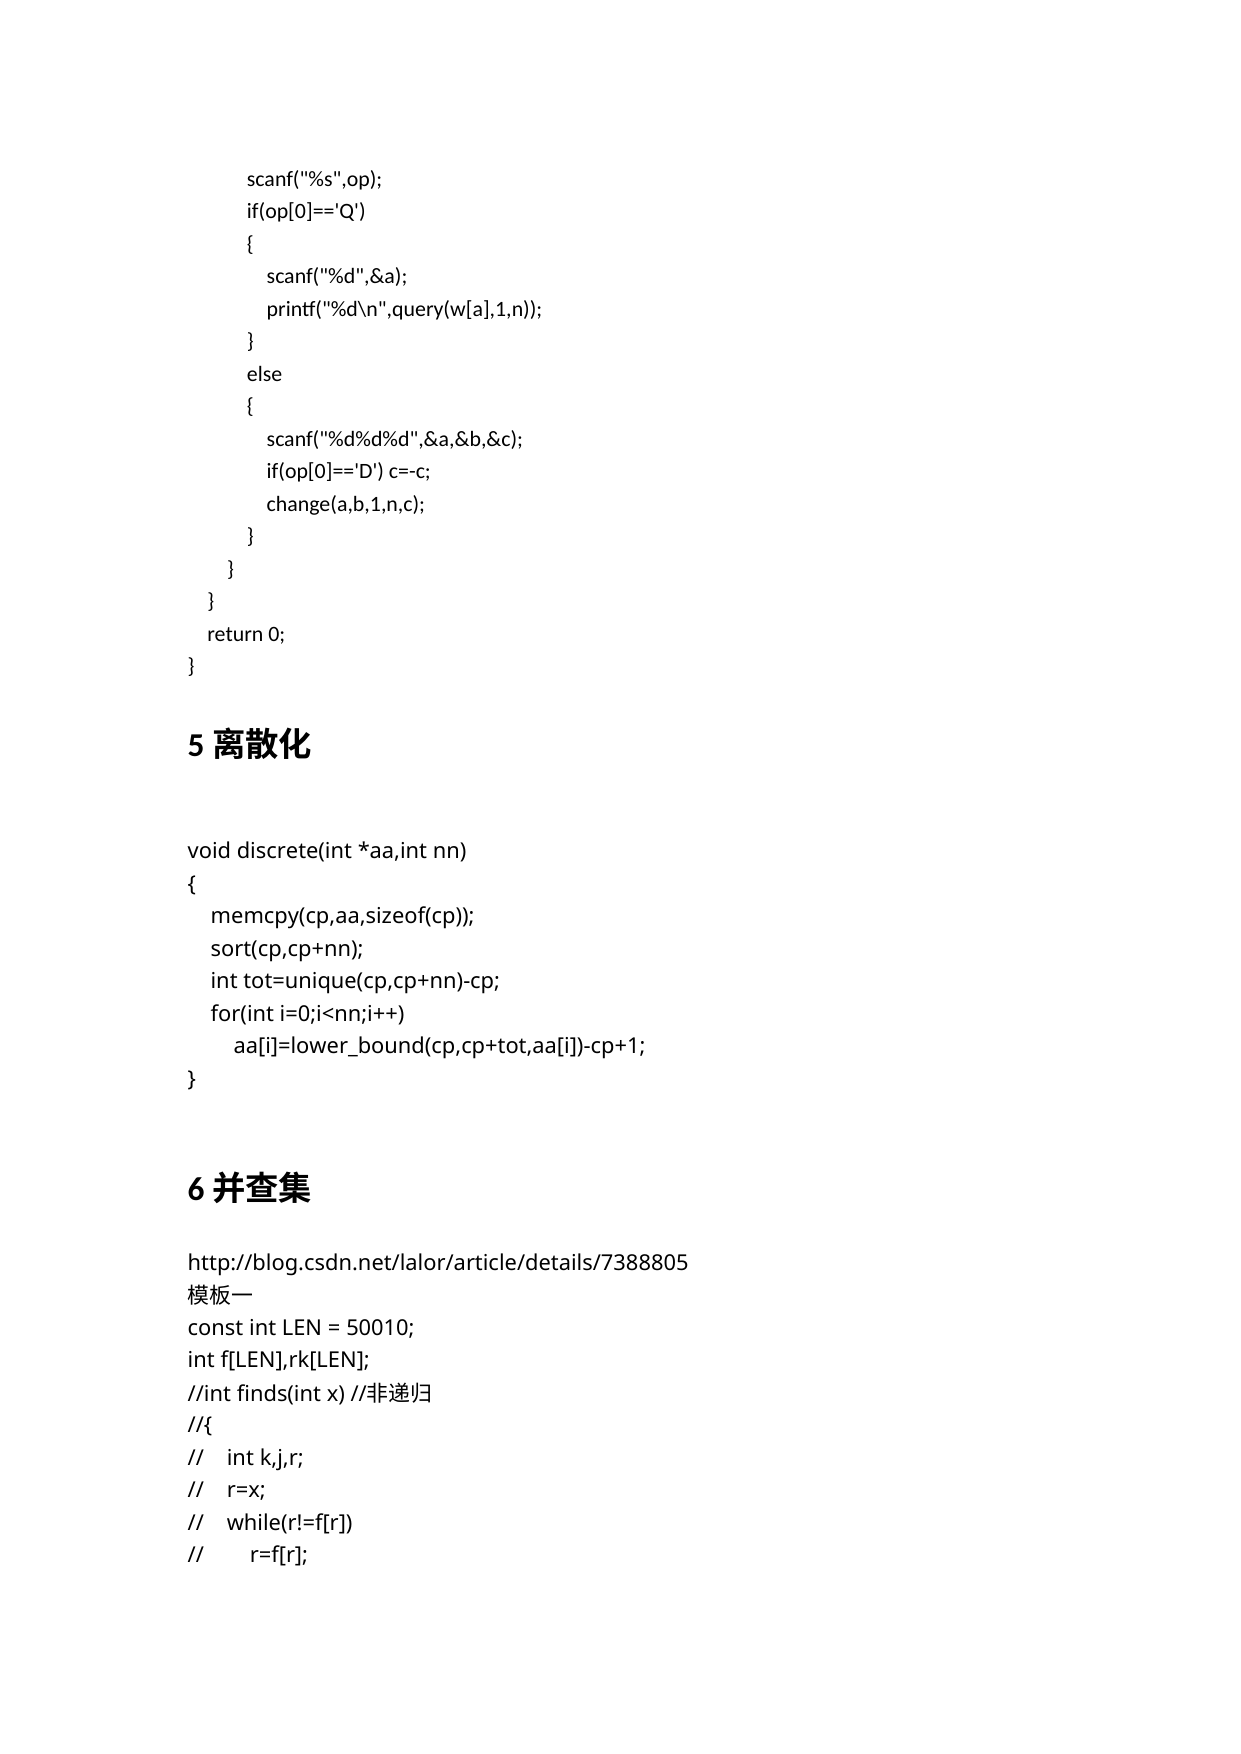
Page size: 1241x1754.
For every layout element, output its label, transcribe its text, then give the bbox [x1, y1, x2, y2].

text printf("%d\n",query(w[a],1,n)); [187, 292, 1053, 324]
text } [187, 519, 1053, 552]
text // while(r!=f[r]) [187, 1505, 1053, 1538]
text scanf("%s",op); [187, 162, 1053, 194]
text 模板一 [187, 1278, 1053, 1310]
text return 0; [187, 617, 1053, 649]
text aa[i]=lower_bound(cp,cp+tot,aa[i])-cp+1; [187, 1029, 1053, 1061]
text //int finds(int x) //非递归 [187, 1375, 1053, 1408]
text scanf("%d%d%d",&a,&b,&c); [187, 422, 1053, 454]
text else [187, 357, 1053, 389]
text } [187, 324, 1053, 357]
text int tot=unique(cp,cp+nn)-cp; [187, 964, 1053, 996]
text { [187, 866, 1053, 899]
text change(a,b,1,n,c); [187, 487, 1053, 519]
text for(int i=0;i<nn;i++) [187, 996, 1053, 1029]
text } [187, 584, 1053, 617]
text { [187, 389, 1053, 422]
text //{ [187, 1408, 1053, 1440]
text scanf("%d",&a); [187, 259, 1053, 292]
text if(op[0]=='D') c=-c; [187, 454, 1053, 487]
subtitle 5 离散化 [187, 709, 1053, 774]
text const int LEN = 50010; [187, 1310, 1053, 1343]
text // r=f[r]; [187, 1538, 1053, 1570]
text void discrete(int *aa,int nn) [187, 801, 1053, 866]
subtitle 6 并查集 [187, 1153, 1053, 1218]
text memcpy(cp,aa,sizeof(cp)); [187, 899, 1053, 931]
text http://blog.csdn.net/lalor/article/details/7388805 [187, 1245, 1053, 1278]
text if(op[0]=='Q') [187, 194, 1053, 227]
text } [187, 1061, 1053, 1094]
text } [187, 649, 1053, 682]
text { [187, 227, 1053, 259]
text int f[LEN],rk[LEN]; [187, 1343, 1053, 1375]
text // int k,j,r; [187, 1440, 1053, 1473]
text sort(cp,cp+nn); [187, 931, 1053, 964]
text // r=x; [187, 1473, 1053, 1505]
text } [187, 552, 1053, 584]
